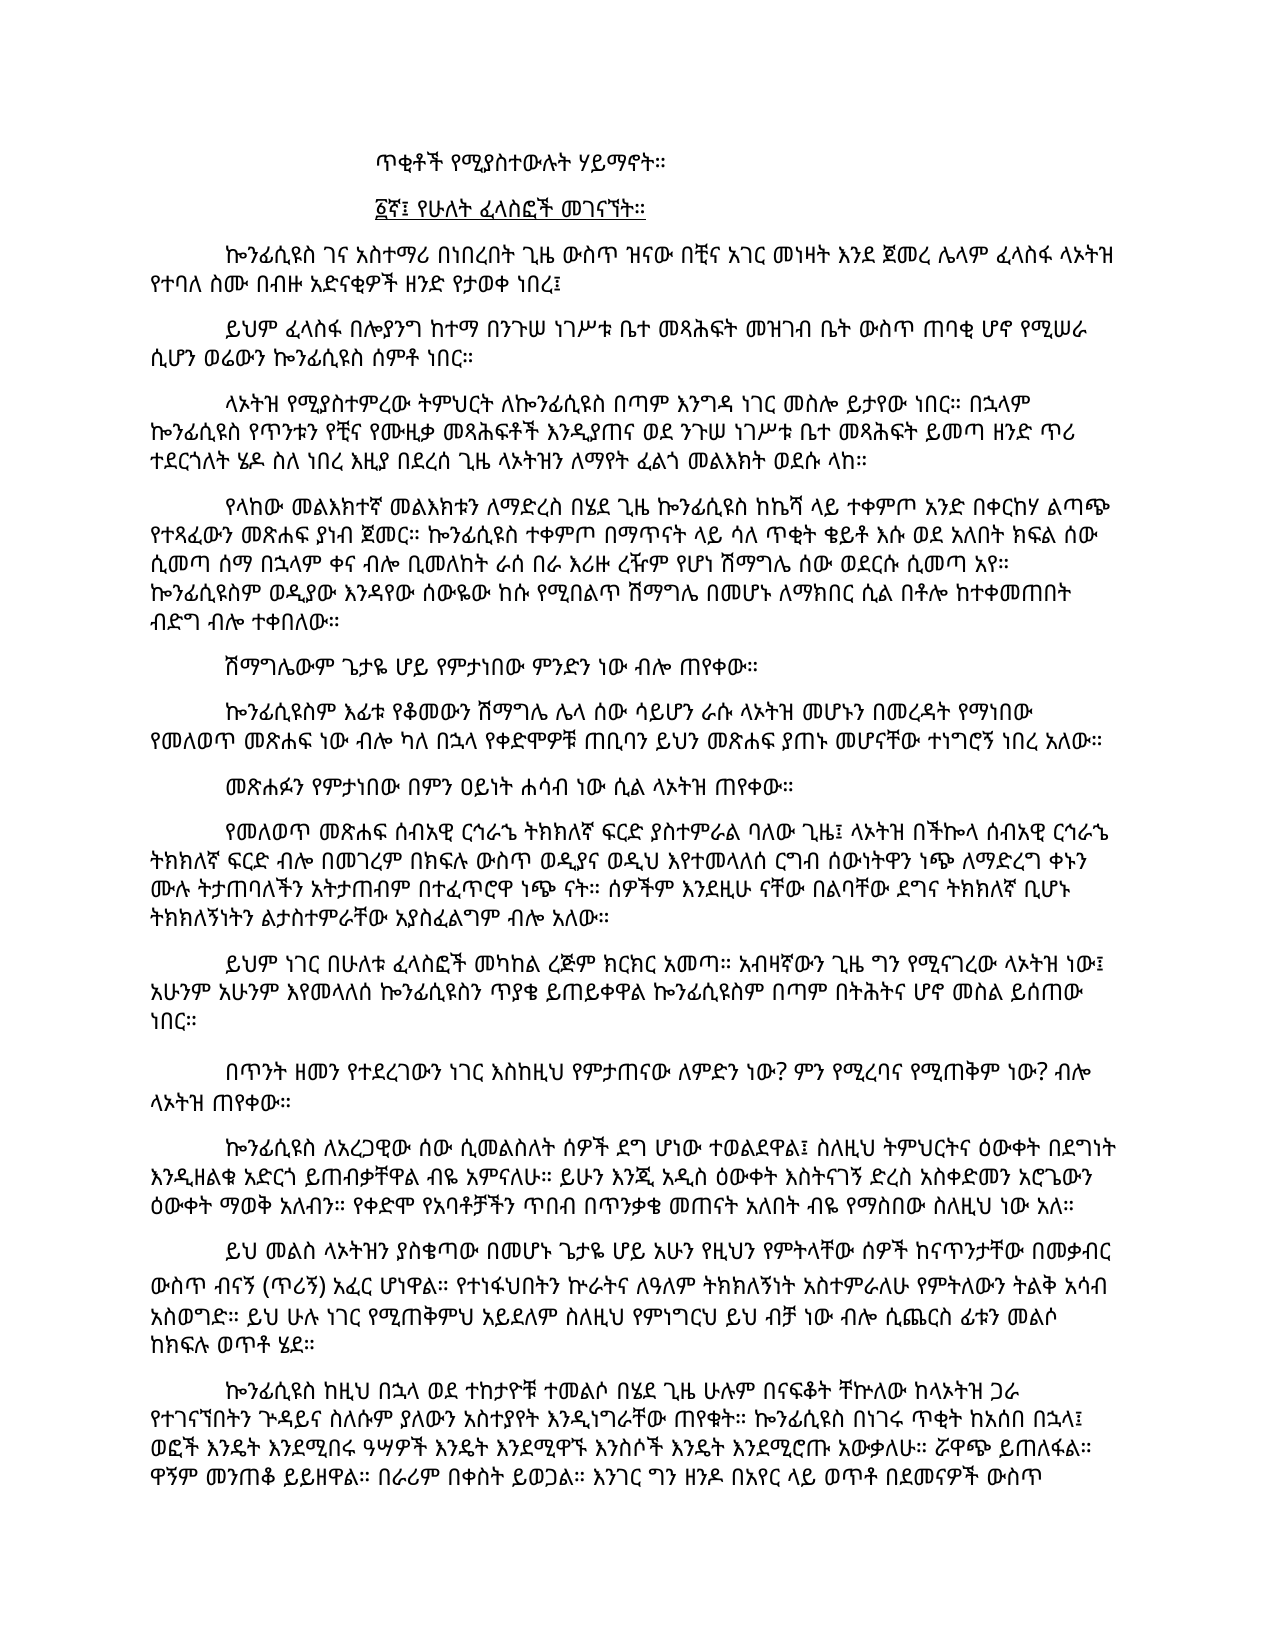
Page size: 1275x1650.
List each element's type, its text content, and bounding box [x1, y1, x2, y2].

text ፩ኛ፤ የሁለት ፈላስፎች መገናኘት። [150, 196, 1125, 223]
text ላኦትዝ የሚያስተምረው ትምህርት ለኰንፊሲዩስ በጣም እንግዳ ነገር መስሎ ይታየው ነበር። በኋላም ኰንፊሲዩስ የጥንቱን የቺና የሙዚቃ መጻሕፍቶች እንዲያጠና ወደ ንጉሠ ነገሥቱ ቤተ መጻሕፍት ይመጣ ዘንድ ጥሪ ተደርጎለት ሄዶ ስለ ነበረ እዚያ በደረሰ ጊዜ ላኦትዝን ለማየት ፈልጎ መልእክት ወደሱ ላከ። [150, 391, 1125, 475]
text ጥቂቶች የሚያስተውሉት ሃይማኖት። [150, 150, 1125, 177]
text ይህም ፈላስፋ በሎያንግ ከተማ በንጉሠ ነገሥቱ ቤተ መጻሕፍት መዝገብ ቤት ውስጥ ጠባቂ ሆኖ የሚሠራ ሲሆን ወሬውን ኰንፊሲዩስ ሰምቶ ነበር። [150, 317, 1125, 372]
text የመለወጥ መጽሐፍ ሰብአዊ ርኅራኄ ትክክለኛ ፍርድ ያስተምራል ባለው ጊዜ፤ ላኦትዝ በችኰላ ሰብአዊ ርኅራኄ ትክክለኛ ፍርድ ብሎ በመገረም በክፍሉ ውስጥ ወዲያና ወዲህ እየተመላለሰ ርግብ ሰውነትዋን ነጭ ለማድረግ ቀኑን ሙሉ ትታጠባለችን አትታጠብም በተፈጥሮዋ ነጭ ናት። ሰዎችም እንደዚሁ ናቸው በልባቸው ደግና ትክክለኛ ቢሆኑ ትክክለኝነትን ልታስተምራቸው አያስፈልግም ብሎ አለው። [150, 819, 1125, 932]
text የላከው መልእክተኛ መልእክቱን ለማድረስ በሄደ ጊዜ ኰንፊሲዩስ ከኬሻ ላይ ተቀምጦ አንድ በቀርከሃ ልጣጭ የተጻፈውን መጽሐፍ ያነብ ጀመር። ኰንፊሲዩስ ተቀምጦ በማጥናት ላይ ሳለ ጥቂት ቄይቶ እሱ ወደ አለበት ክፍል ሰው ሲመጣ ሰማ በኋላም ቀና ብሎ ቢመለከት ራሰ በራ እሪዙ ረዥም የሆነ ሽማግሌ ሰው ወደርሱ ሲመጣ አየ። ኰንፊሲዩስም ወዲያው እንዳየው ሰውዬው ከሱ የሚበልጥ ሽማግሌ በመሆኑ ለማክበር ሲል በቶሎ ከተቀመጠበት ብድግ ብሎ ተቀበለው። [150, 494, 1125, 635]
text ኰንፊሲዩስም እፊቱ የቆመውን ሽማግሌ ሌላ ሰው ሳይሆን ራሱ ላኦትዝ መሆኑን በመረዳት የማነበው የመለወጥ መጽሐፍ ነው ብሎ ካለ በኋላ የቀድሞዎቹ ጠቢባን ይህን መጽሐፍ ያጠኑ መሆናቸው ተነግሮኝ ነበረ አለው። [150, 699, 1125, 755]
text ይህ መልስ ላኦትዝን ያስቄጣው በመሆኑ ጌታዬ ሆይ አሁን የዚህን የምትላቸው ሰዎች ከናጥንታቸው በመቃብር ውስጥ ብናኝ (ጥሪኝ) አፈር ሆነዋል። የተነፋህበትን ኵራትና ለዓለም ትክክለኝነት አስተምራለሁ የምትለውን ትልቅ አሳብ አስወግድ። ይህ ሁሉ ነገር የሚጠቅምህ አይደለም ስለዚህ የምነግርህ ይህ ብቻ ነው ብሎ ሲጨርስ ፊቱን መልሶ ከክፍሉ ወጥቶ ሄደ። [150, 1238, 1125, 1359]
text ኰንፊሲዩስ ለአረጋዊው ሰው ሲመልስለት ሰዎች ደግ ሆነው ተወልደዋል፤ ስለዚህ ትምህርትና ዕውቀት በደግነት እንዲዘልቁ አድርጎ ይጠብቃቸዋል ብዬ አምናለሁ። ይሁን እንጂ አዲስ ዕውቀት እስትናገኝ ድረስ አስቀድመን አሮጌውን ዕውቀት ማወቅ አለብን። የቀድሞ የአባቶቻችን ጥበብ በጥንቃቄ መጠናት አለበት ብዬ የማስበው ስለዚህ ነው አለ። [150, 1135, 1125, 1219]
text ይህም ነገር በሁለቱ ፈላስፎች መካከል ረጅም ክርክር አመጣ። አብዛኛውን ጊዜ ግን የሚናገረው ላኦትዝ ነው፤ አሁንም አሁንም እየመላለሰ ኰንፊሲዩስን ጥያቄ ይጠይቀዋል ኰንፊሲዩስም በጣም በትሕትና ሆኖ መስል ይሰጠው ነበር። [150, 951, 1125, 1035]
text ኰንፊሲዩስ ገና አስተማሪ በነበረበት ጊዜ ውስጥ ዝናው በቺና አገር መነዛት እንደ ጀመረ ሌላም ፈላስፋ ላኦትዝ የተባለ ስሙ በብዙ አድናቂዎች ዘንድ የታወቀ ነበረ፤ [150, 242, 1125, 298]
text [150, 1378, 1125, 1491]
text መጽሐፉን የምታነበው በምን ዐይነት ሐሳብ ነው ሲል ላኦትዝ ጠየቀው። [150, 774, 1125, 800]
text ሽማግሌውም ጌታዬ ሆይ የምታነበው ምንድን ነው ብሎ ጠየቀው። [150, 654, 1125, 681]
text በጥንት ዘመን የተደረገውን ነገር እስከዚህ የምታጠናው ለምድን ነው? ምን የሚረባና የሚጠቅም ነው? ብሎ ላኦትዝ ጠየቀው። [150, 1054, 1125, 1117]
